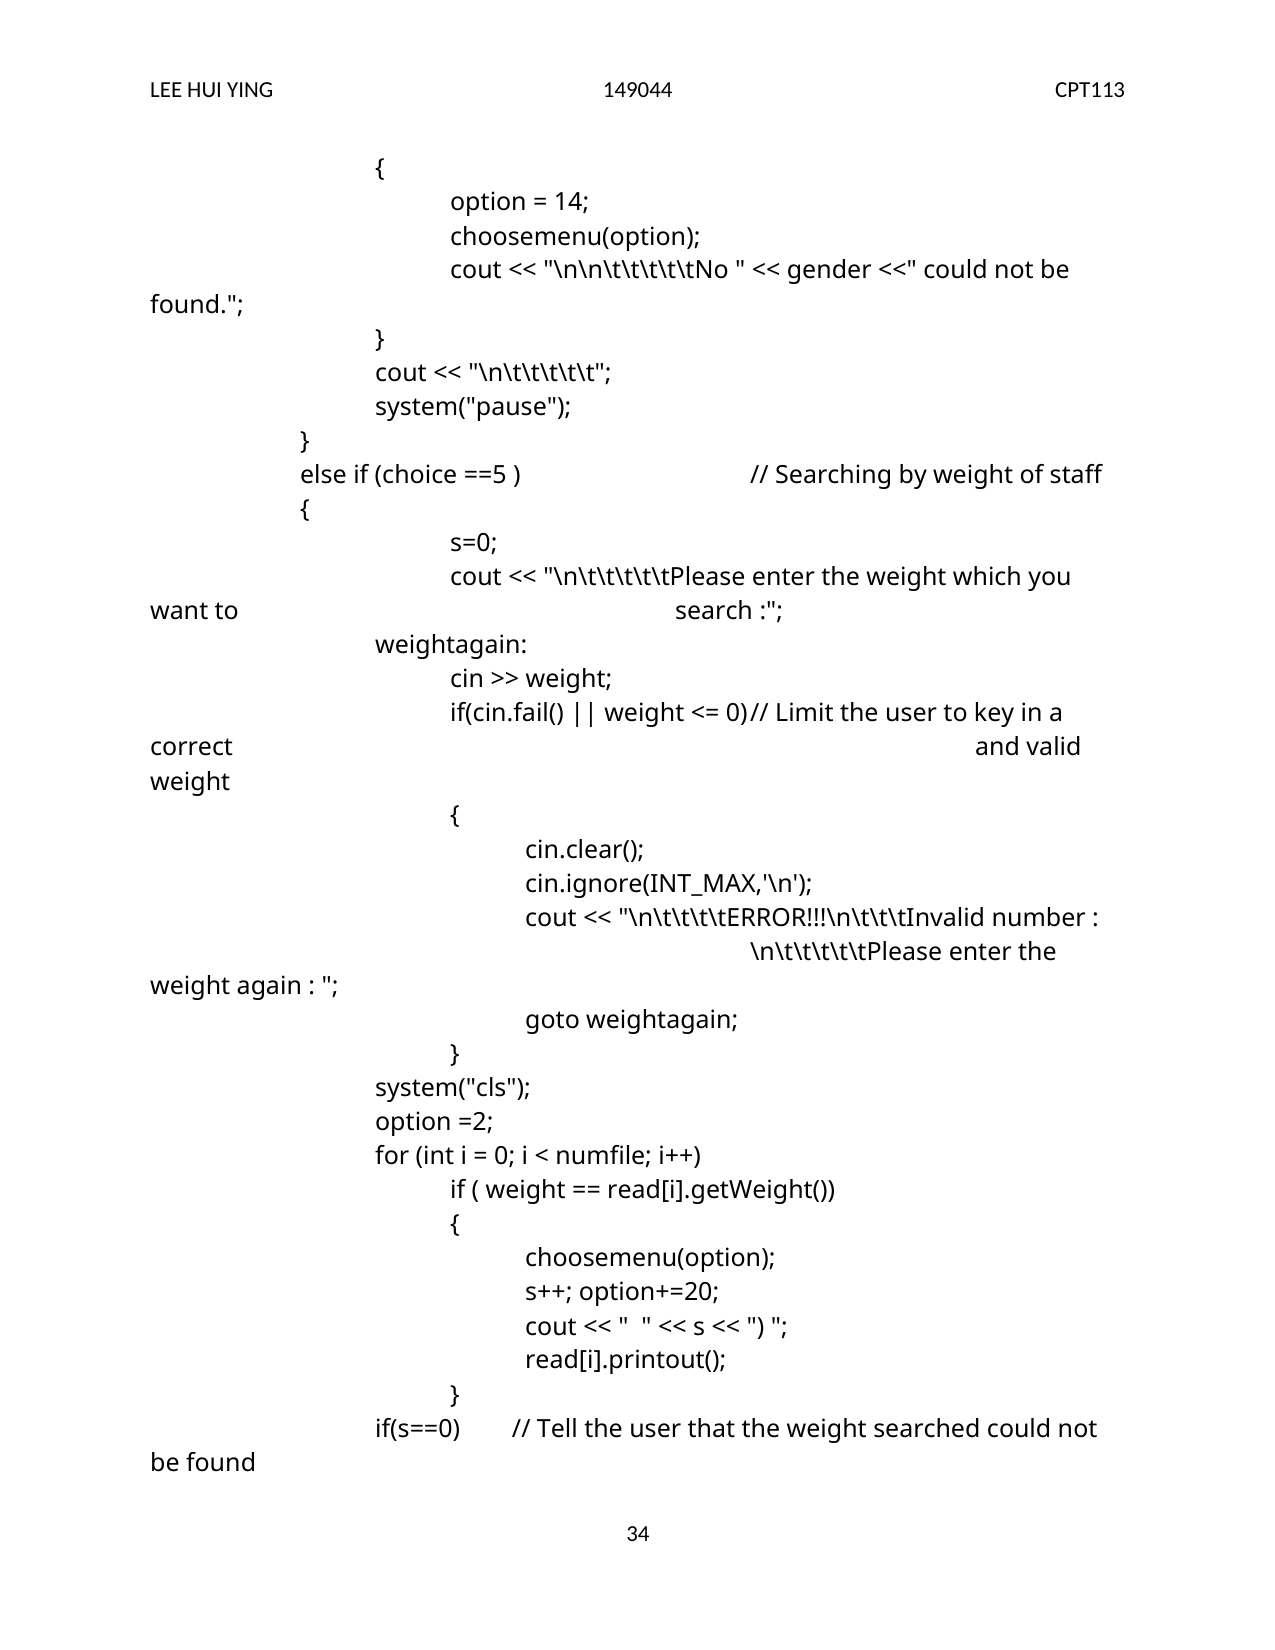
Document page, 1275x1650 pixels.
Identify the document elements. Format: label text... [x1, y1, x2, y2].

text s++; option+=20; [150, 1274, 1125, 1308]
text } [150, 1376, 1125, 1410]
text for (int i = 0; i < numfile; i++) [150, 1138, 1125, 1172]
text } [150, 422, 1125, 457]
text choosemenu(option); [150, 218, 1125, 252]
text if ( weight == read[i].getWeight()) [150, 1172, 1125, 1206]
text { [150, 1206, 1125, 1240]
text { [150, 150, 1125, 184]
text } [150, 1036, 1125, 1070]
text cout << "\n\t\t\t\t\t"; [150, 354, 1125, 388]
text cout << " " << s << ") "; [150, 1308, 1125, 1342]
text if(cin.fail() || weight <= 0) // Limit the user to key in a correct and valid weight [150, 695, 1125, 797]
text goto weightagain; [150, 1002, 1125, 1036]
text { [150, 797, 1125, 831]
text system("pause"); [150, 388, 1125, 422]
text weightagain: [150, 627, 1125, 661]
text option =2; [150, 1104, 1125, 1138]
text cout << "\n\t\t\t\t\tPlease enter the weight which you want to search :"; [150, 559, 1125, 627]
text choosemenu(option); [150, 1240, 1125, 1274]
text cin >> weight; [150, 661, 1125, 695]
text else if (choice ==5 ) // Searching by weight of staff [150, 457, 1125, 491]
text cout << "\n\t\t\t\tERROR!!!\n\t\t\tInvalid number : \n\t\t\t\t\tPlease enter the weight again : "; [150, 899, 1125, 1002]
text option = 14; [150, 184, 1125, 218]
text system("cls"); [150, 1070, 1125, 1104]
text cin.ignore(INT_MAX,'\n'); [150, 865, 1125, 899]
text read[i].printout(); [150, 1342, 1125, 1376]
text s=0; [150, 525, 1125, 559]
text if(s==0) // Tell the user that the weight searched could not be found [150, 1410, 1125, 1478]
text } [150, 320, 1125, 354]
text cin.clear(); [150, 831, 1125, 865]
text cout << "\n\n\t\t\t\t\tNo " << gender <<" could not be found."; [150, 252, 1125, 320]
text { [150, 491, 1125, 525]
